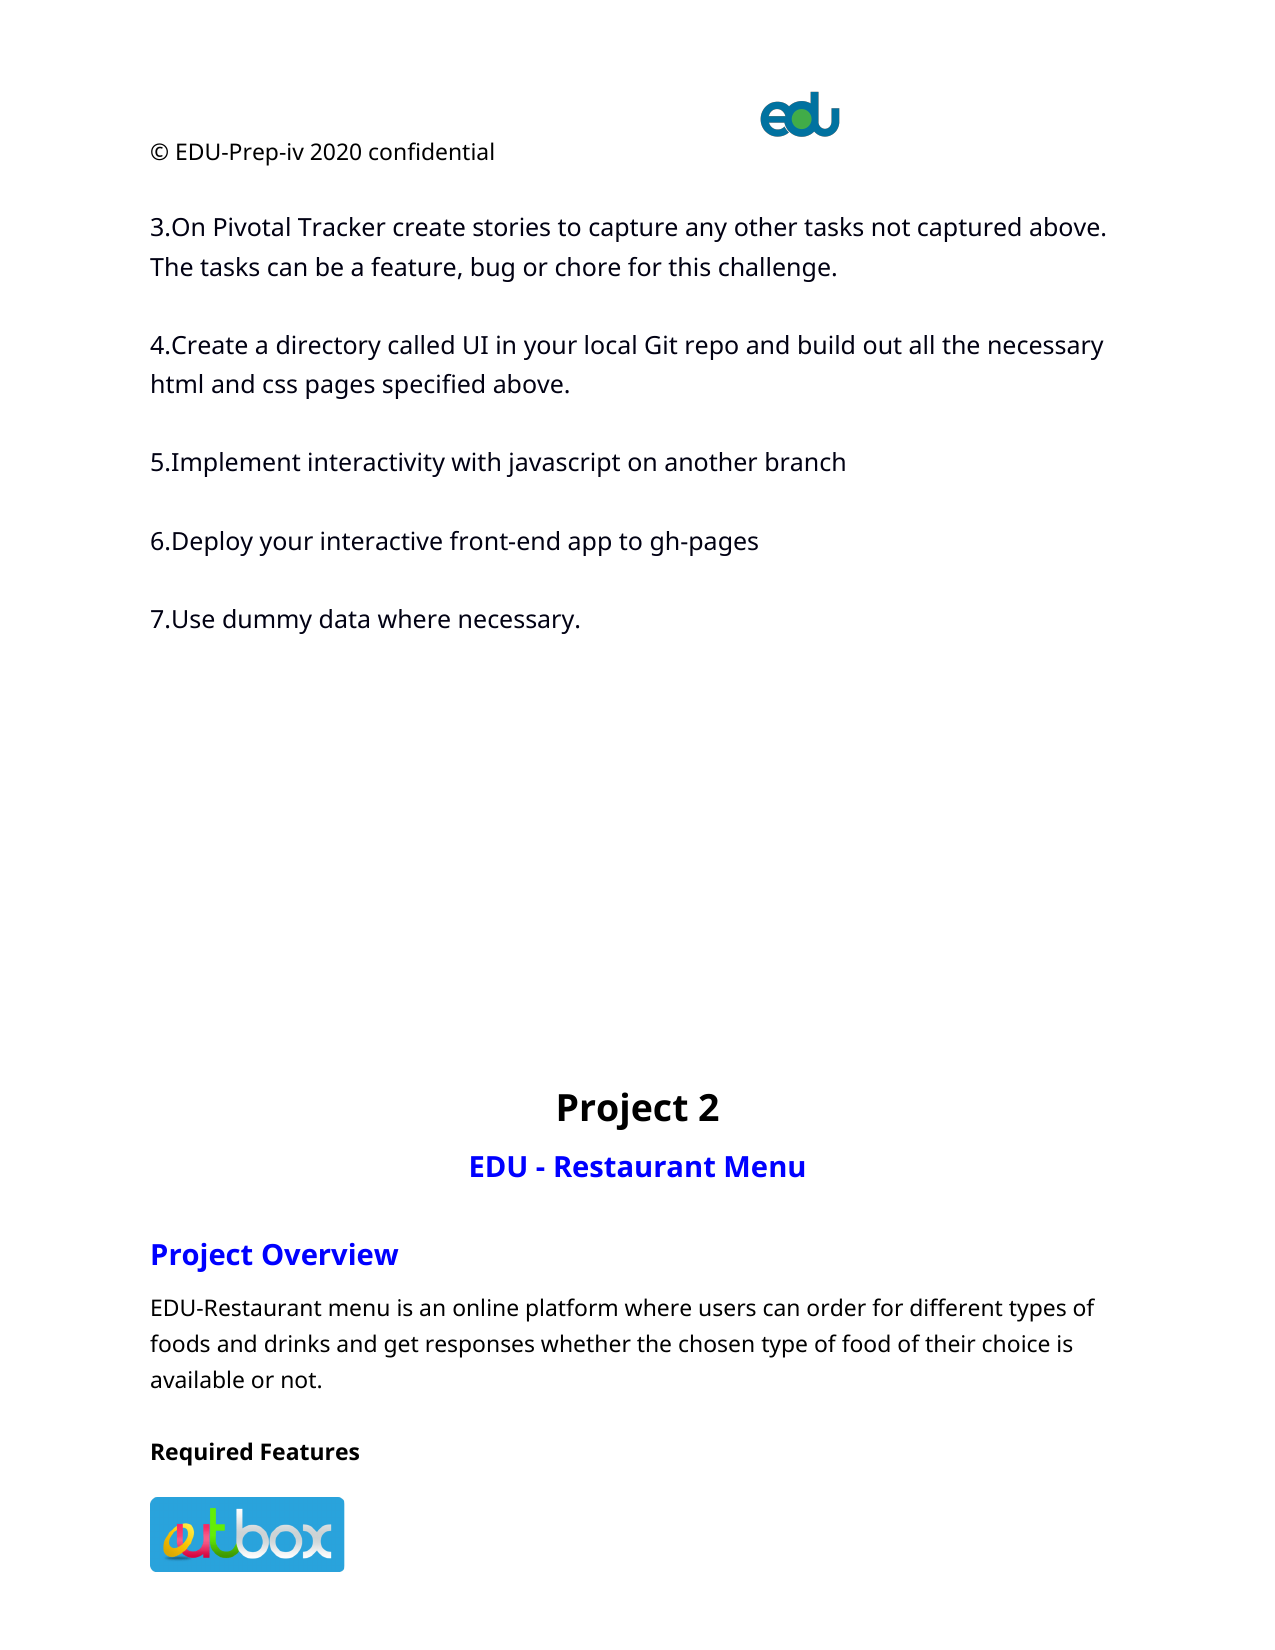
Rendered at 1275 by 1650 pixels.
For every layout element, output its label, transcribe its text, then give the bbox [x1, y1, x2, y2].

text EDU-Restaurant menu is an online platform where users can order for different types of foods and drinks and get responses whether the chosen type of food of their choice is available or not. [150, 1292, 1125, 1395]
text Required Features [150, 1436, 1125, 1467]
subtitle Project Overview [150, 1234, 1125, 1274]
title Project 2 [150, 1082, 1125, 1133]
picture [757, 75, 843, 161]
text 3.On Pivotal Tracker create stories to capture any other tasks not captured above. The tasks can be a feature, bug or chore for this challenge. [150, 210, 1125, 283]
picture [150, 1497, 345, 1572]
text 7.Use dummy data where necessary. [150, 602, 1125, 636]
subtitle EDU - Restaurant Menu [150, 1147, 1125, 1186]
text 6.Deploy your interactive front-end app to gh-pages [150, 523, 1125, 557]
text 5.Implement interactivity with javascript on another branch [150, 445, 1125, 479]
text 4.Create a directory called UI in your local Git repo and build out all the necessary html and css pages specified above. [150, 327, 1125, 401]
